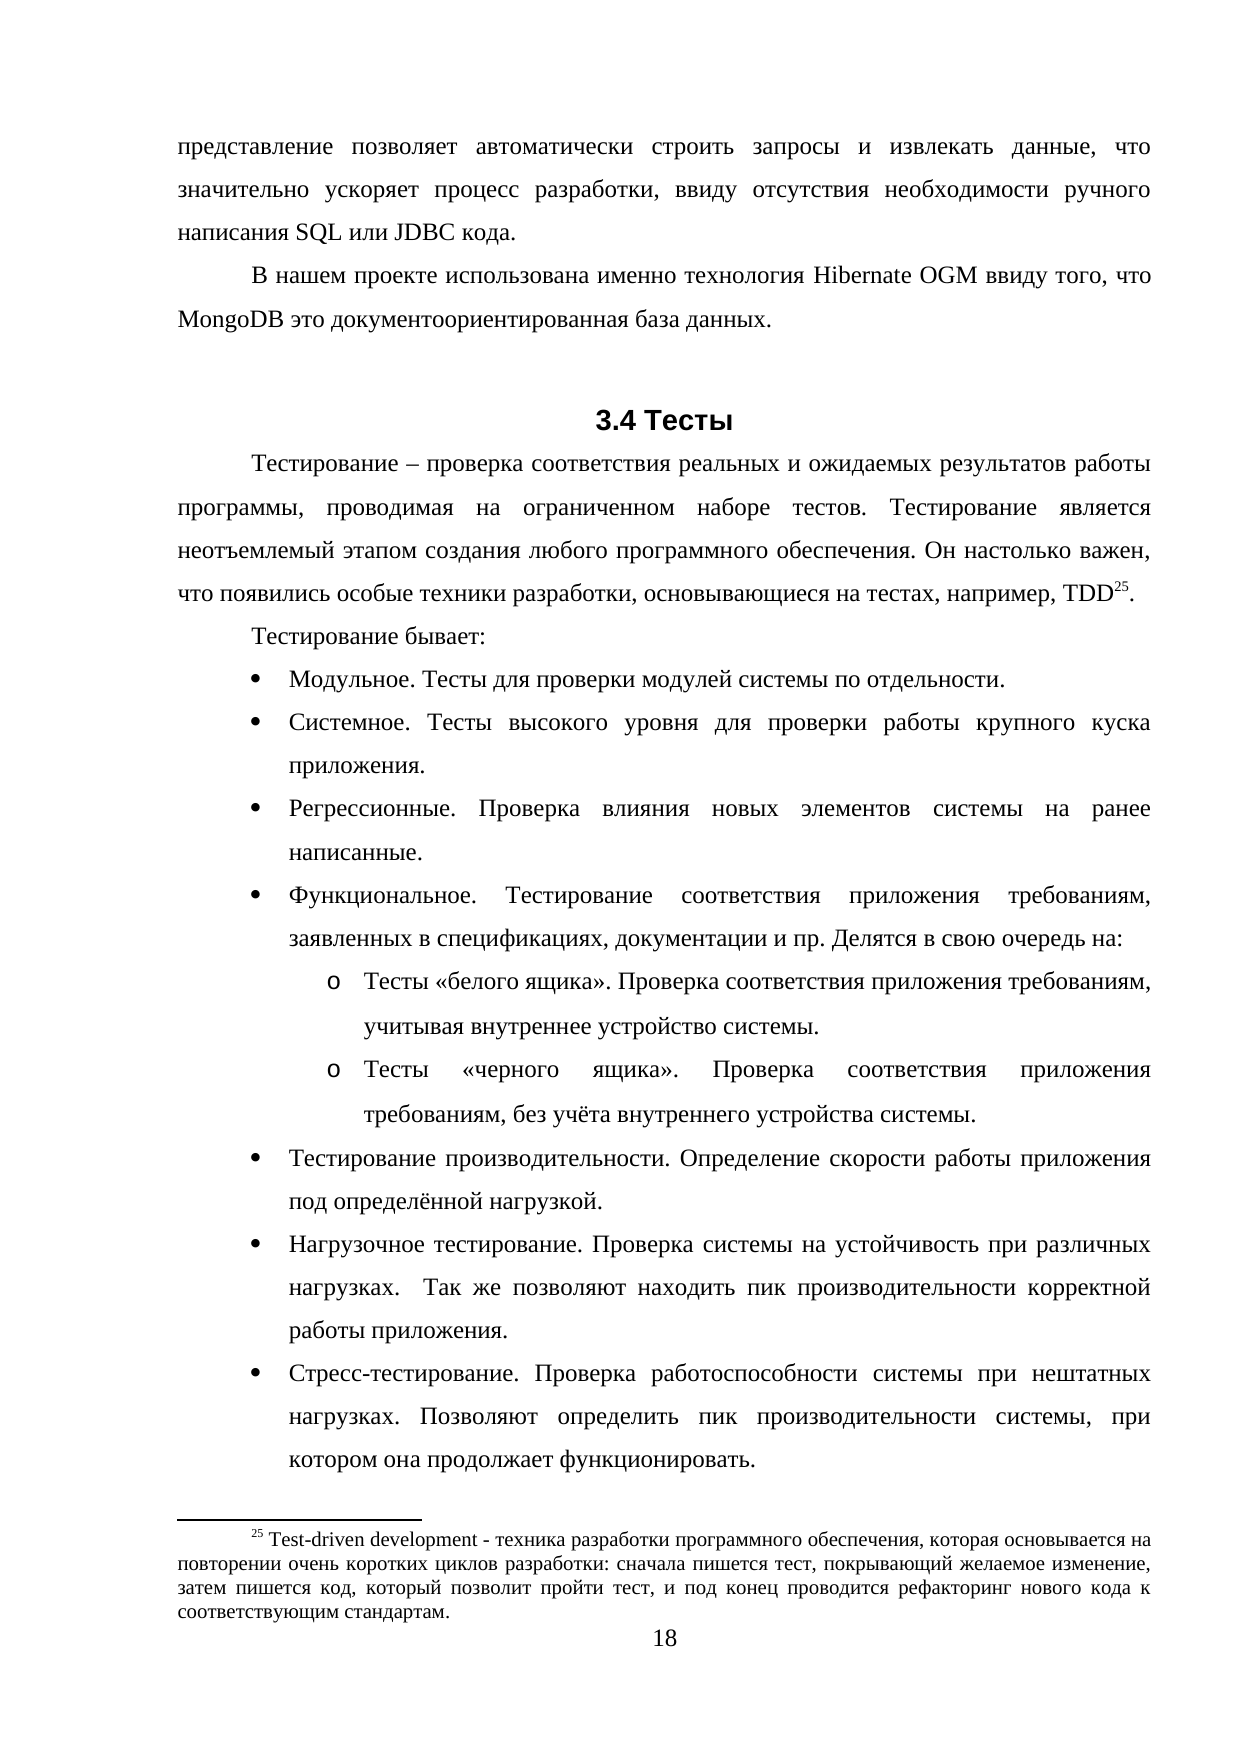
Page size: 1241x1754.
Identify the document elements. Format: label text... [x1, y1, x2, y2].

list Функциональное. Тестирование соответствия приложения требованиям, заявленных в спецификациях, документации и пр. Делятся в свою очередь на: [251, 880, 1152, 952]
subtitle 3.4 Тесты [177, 402, 1152, 436]
text Тестирование – проверка соответствия реальных и ожидаемых результатов работы программы, проводимая на ограниченном наборе тестов. Тестирование является неотъемлемый этапом создания любого программного обеспечения. Он настолько важен, что появились особые техники разработки, основывающиеся на тестах, например, TDD. [177, 448, 1152, 607]
list Тестирование производительности. Определение скорости работы приложения под определённой нагрузкой. [251, 1143, 1152, 1214]
text Тестирование бывает: [177, 621, 1152, 650]
text В нашем проекте использована именно технология Hibernate OGM ввиду того, что MongoDB это документоориентированная база данных. [177, 261, 1152, 332]
list Стресс-тестирование. Проверка работоспособности системы при нештатных нагрузках. Позволяют определить пик производительности системы, при котором она продолжает функционировать. [251, 1358, 1152, 1473]
list Системное. Тесты высокого уровня для проверки работы крупного куска приложения. [251, 707, 1152, 779]
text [177, 131, 1152, 246]
list Тесты «черного ящика». Проверка соответствия приложения требованиям, без учёта внутреннего устройства системы. [326, 1054, 1152, 1128]
list Регрессионные. Проверка влияния новых элементов системы на ранее написанные. [251, 793, 1152, 865]
list Модульное. Тесты для проверки модулей системы по отдельности. [251, 664, 1152, 693]
list Нагрузочное тестирование. Проверка системы на устойчивость при различных нагрузках. Так же позволяют находить пик производительности корректной работы приложения. [251, 1229, 1152, 1344]
list Тесты «белого ящика». Проверка соответствия приложения требованиям, учитывая внутреннее устройство системы. [326, 966, 1152, 1040]
